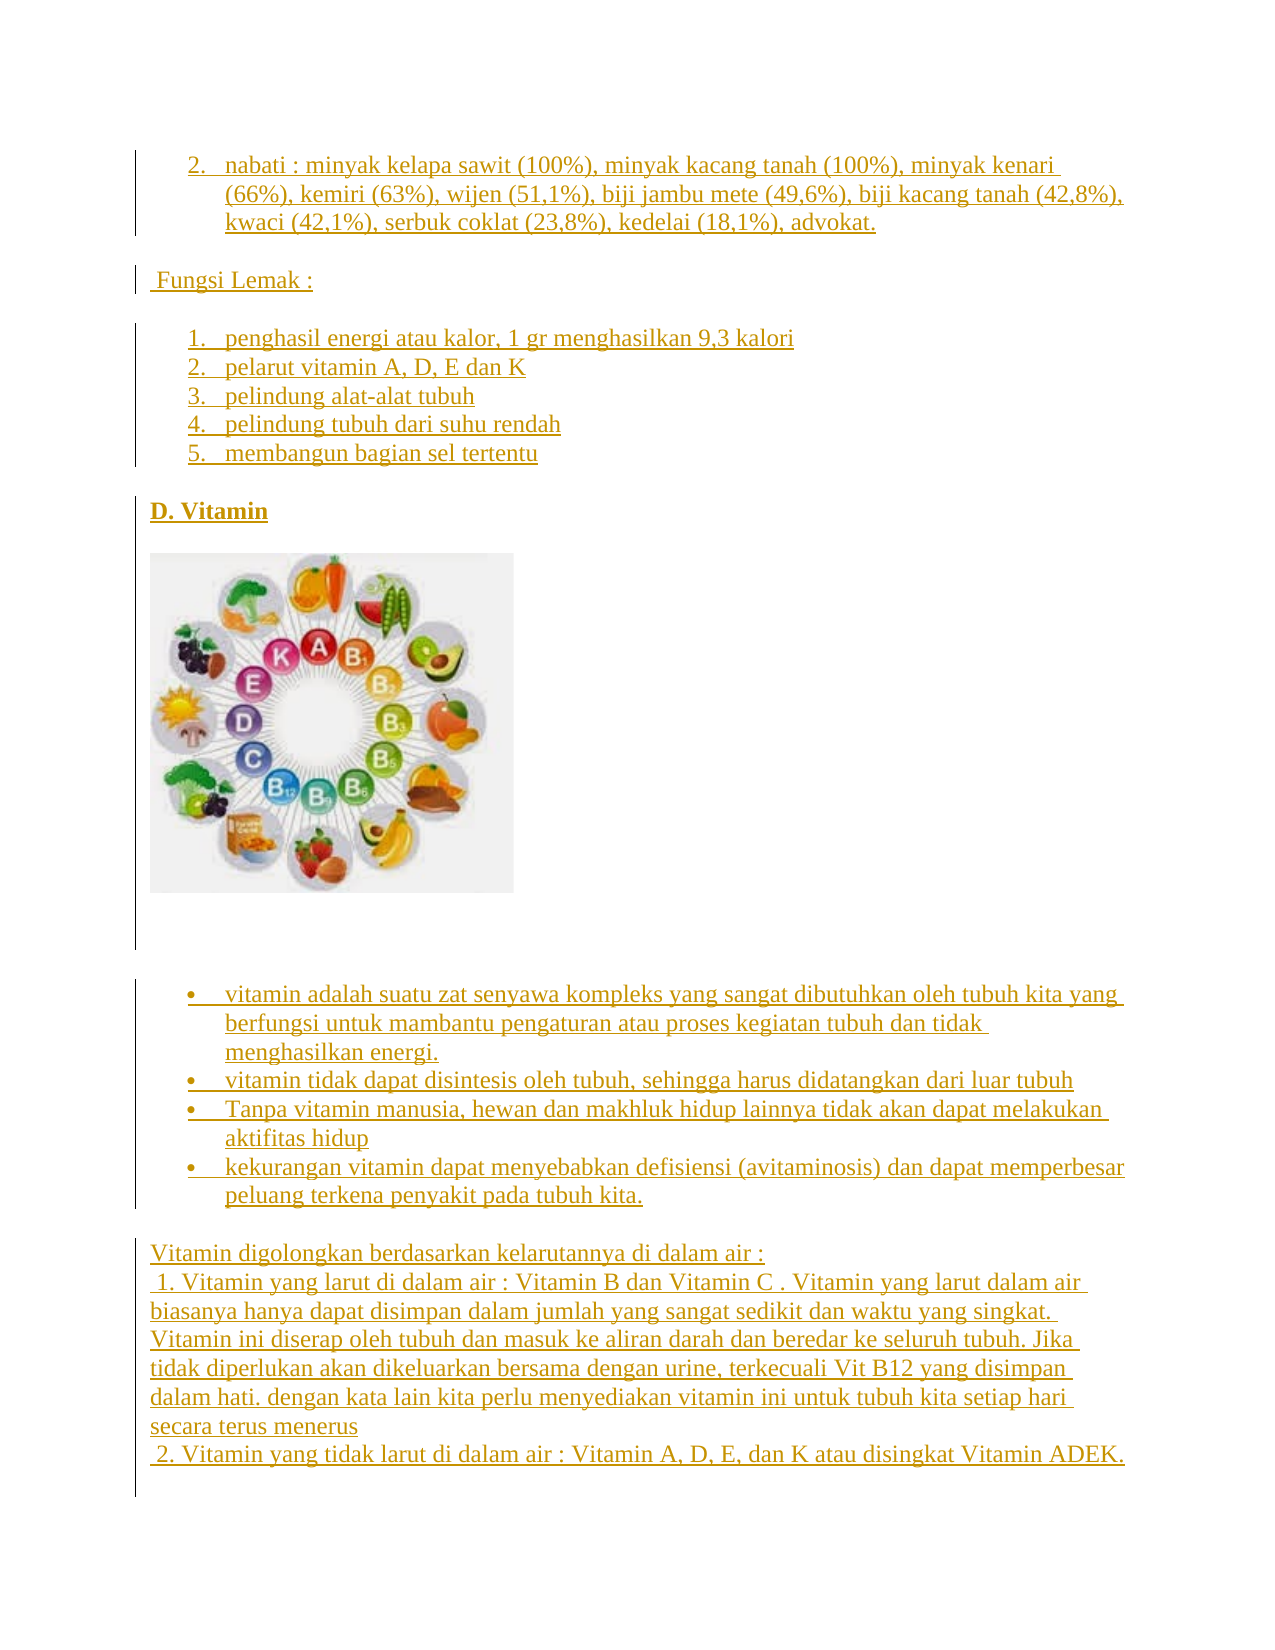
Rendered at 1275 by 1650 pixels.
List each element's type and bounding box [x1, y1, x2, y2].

picture [150, 553, 514, 893]
